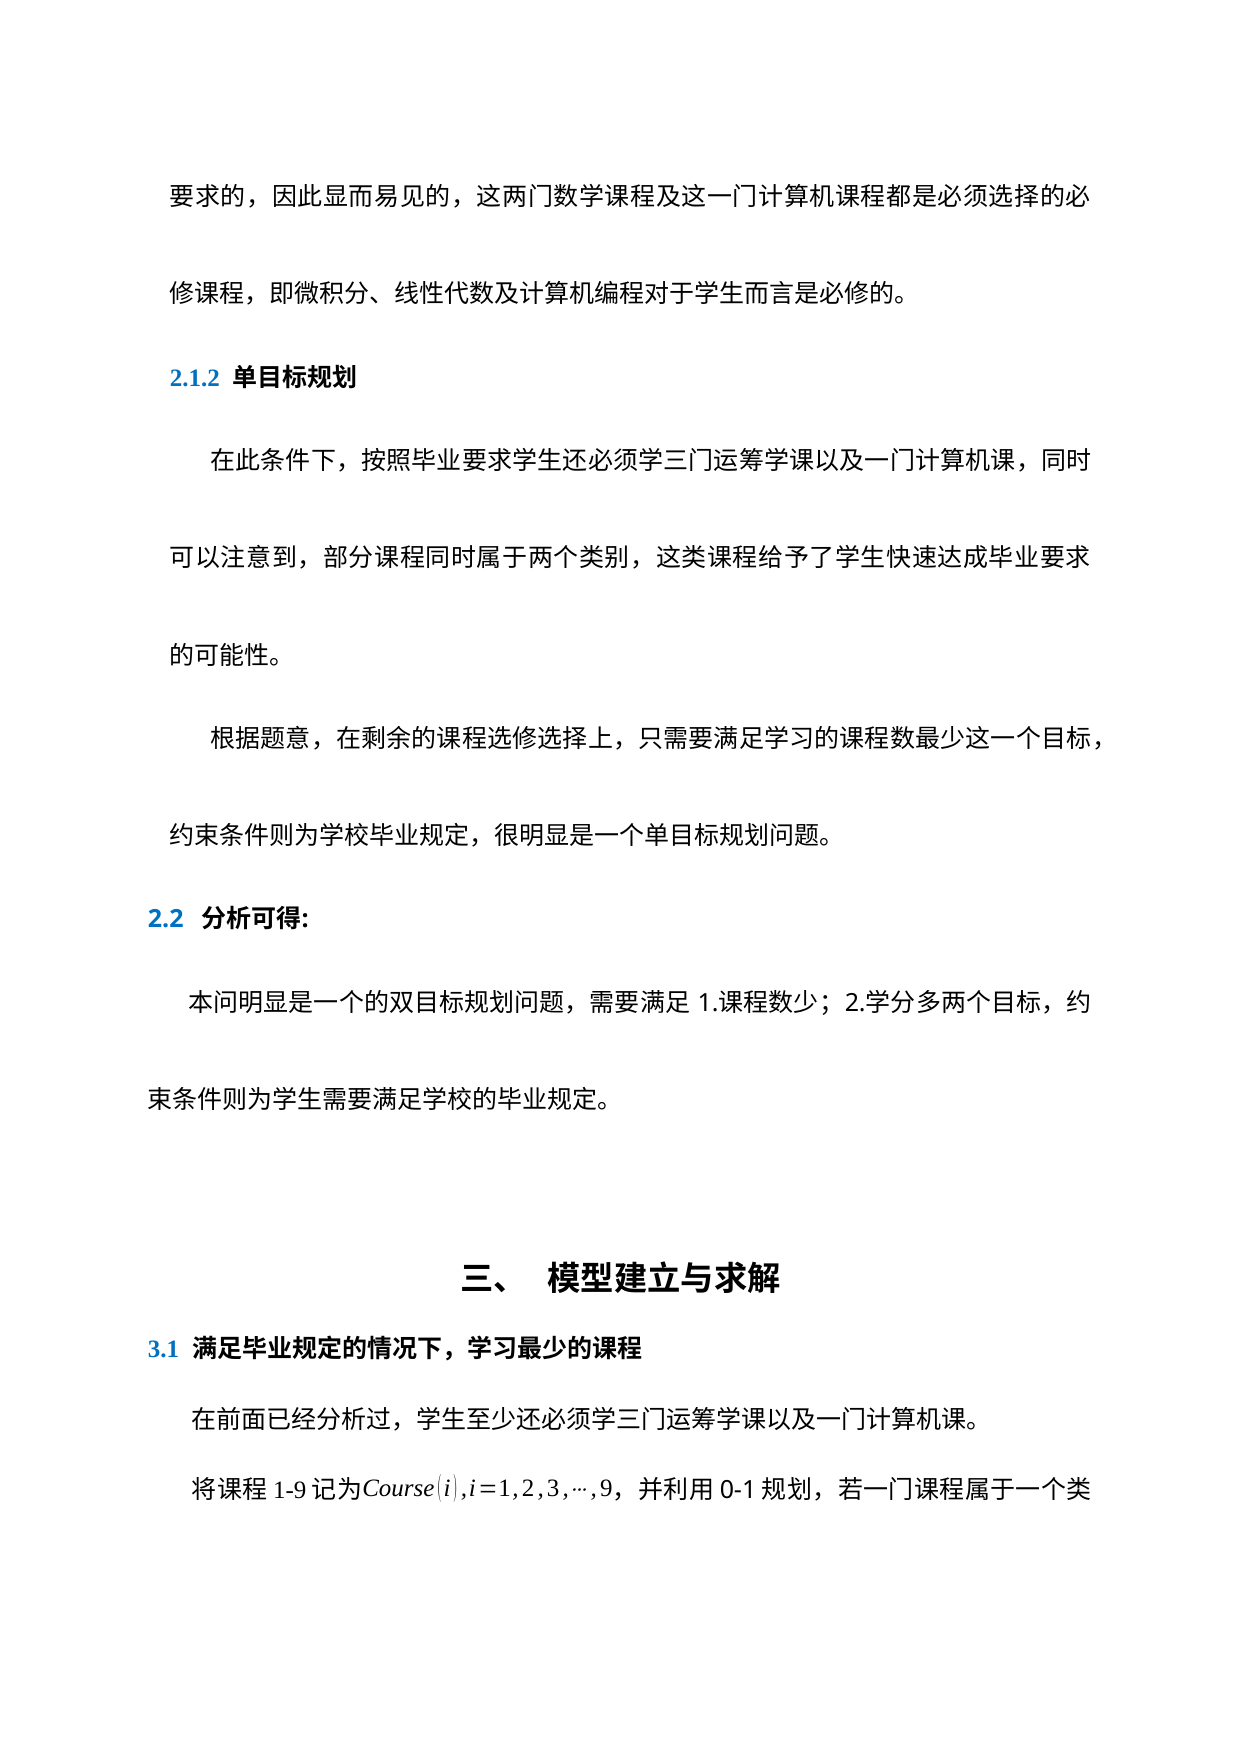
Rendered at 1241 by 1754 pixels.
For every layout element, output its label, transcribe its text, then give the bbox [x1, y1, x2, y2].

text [169, 162, 1092, 324]
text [148, 1455, 1092, 1520]
list 本问明显是一个的双目标规划问题，需要满足1.课程数少；2.学分多两个目标，约束条件则为学生需要满足学校的毕业规定。 [148, 968, 1092, 1130]
text 2.1.2 单目标规划 [169, 343, 1092, 408]
text 在此条件下，按照毕业要求学生还必须学三门运筹学课以及一门计算机课，同时可以注意到，部分课程同时属于两个类别，这类课程给予了学生快速达成毕业要求的可能性。 [169, 426, 1092, 686]
list 分析可得: [148, 884, 1092, 949]
text 根据题意，在剩余的课程选修选择上，只需要满足学习的课程数最少这一个目标，约束条件则为学校毕业规定，很明显是一个单目标规划问题。 [169, 704, 1092, 866]
text 在前面已经分析过，学生至少还必须学三门运筹学课以及一门计算机课。 [169, 1385, 1092, 1450]
title 模型建立与求解 [148, 1243, 1092, 1308]
text 3.1 满足毕业规定的情况下，学习最少的课程 [148, 1314, 1092, 1379]
